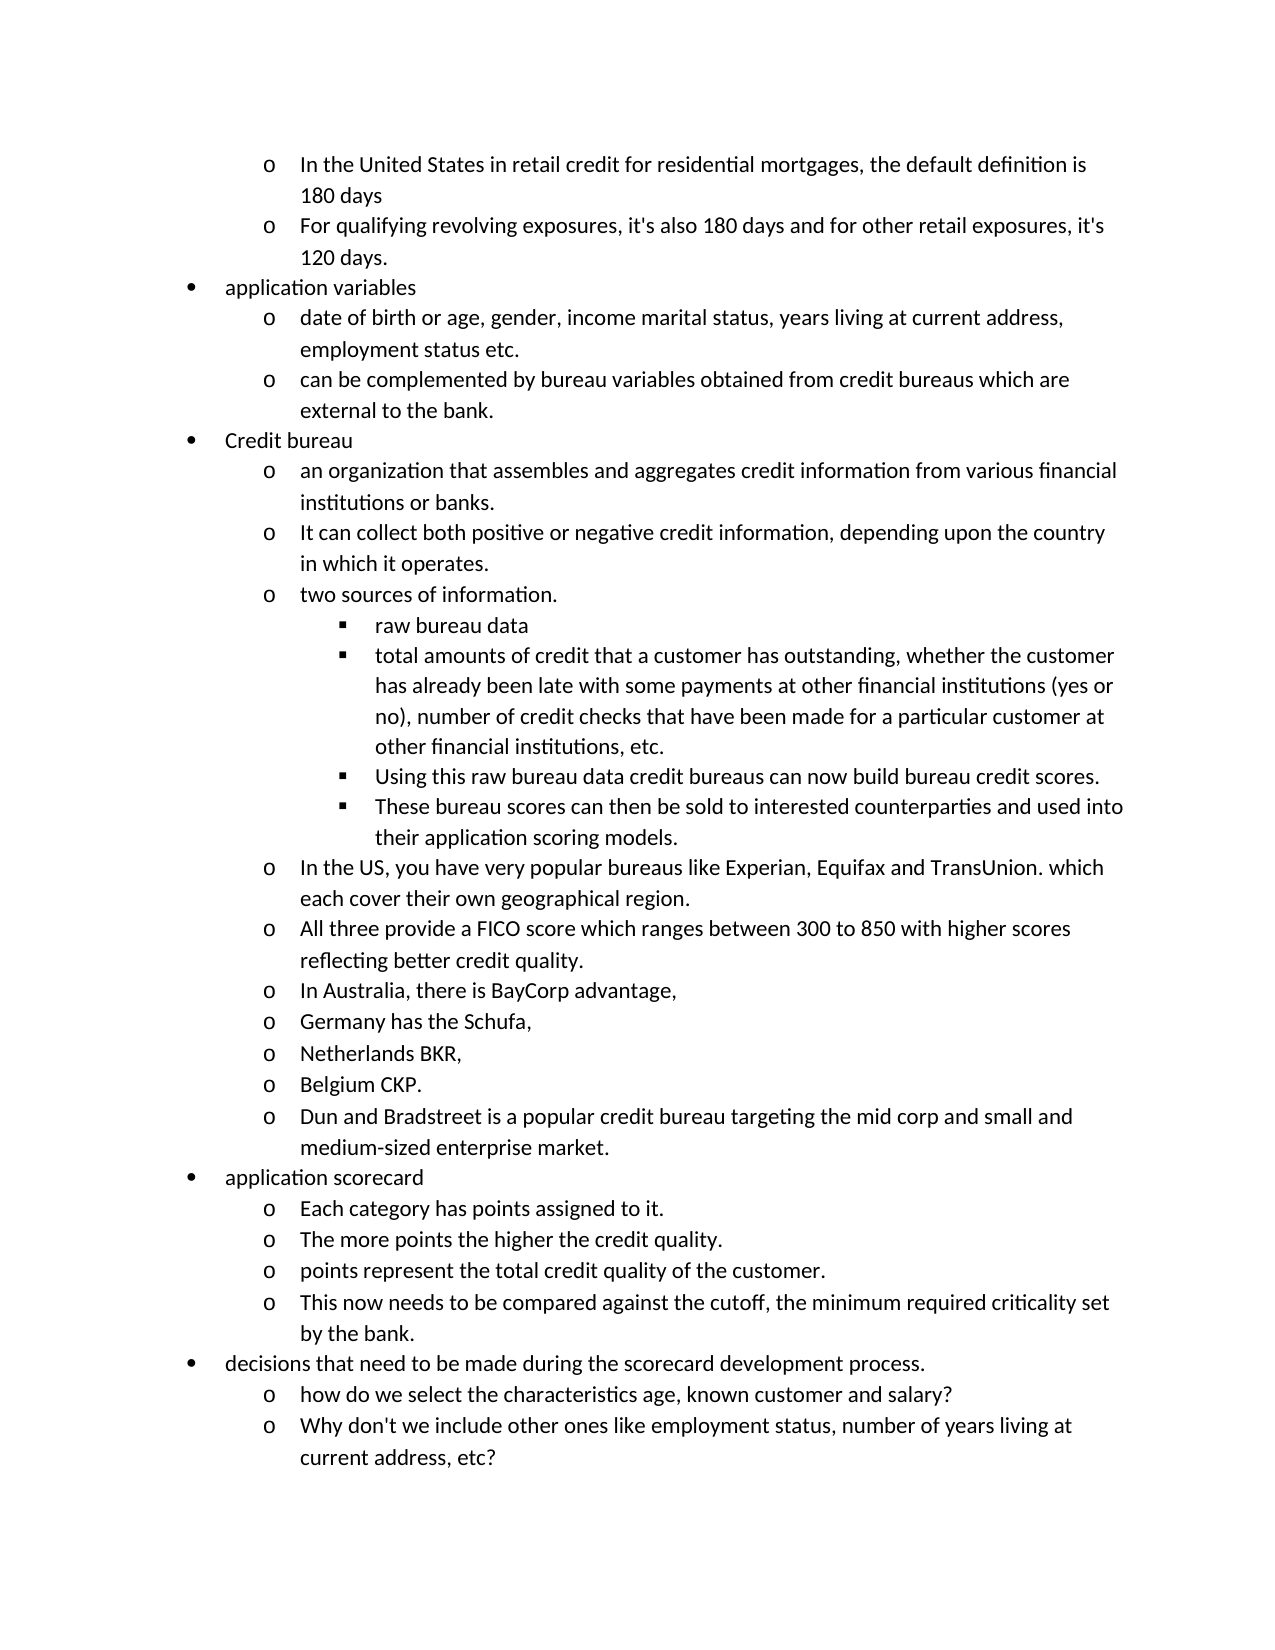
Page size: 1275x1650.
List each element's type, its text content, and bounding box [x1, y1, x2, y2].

list In Australia, there is BayCorp advantage, [262, 976, 1125, 1005]
list application variables [187, 273, 1125, 301]
list raw bureau data [337, 611, 1125, 639]
list two sources of information. [262, 580, 1125, 609]
list It can collect both positive or negative credit information, depending upon the country in which it operates. [262, 518, 1125, 578]
list These bureau scores can then be sold to interested counterparties and used into their application scoring models. [337, 792, 1125, 851]
list can be complemented by bureau variables obtained from credit bureaus which are external to the bank. [262, 365, 1125, 424]
list total amounts of credit that a customer has outstanding, whether the customer has already been late with some payments at other financial institutions (yes or no), number of credit checks that have been made for a particular customer at other financial institutions, etc. [337, 641, 1125, 760]
list For qualifying revolving exposures, it's also 180 days and for other retail exposures, it's 120 days. [262, 212, 1125, 271]
list Germany has the Schufa, [262, 1007, 1125, 1037]
list Netherlands BKR, [262, 1039, 1125, 1068]
list Dun and Bradstreet is a popular credit bureau targeting the mid corp and small and medium-sized enterprise market. [262, 1102, 1125, 1161]
list Using this raw bureau data credit bureaus can now build bureau credit scores. [337, 762, 1125, 790]
list All three provide a FICO score which ranges between 300 to 850 with higher scores reflecting better credit quality. [262, 914, 1125, 974]
list decisions that need to be made during the scorecard development process. [187, 1349, 1125, 1378]
list date of birth or age, gender, income marital status, years living at current address, employment status etc. [262, 303, 1125, 363]
list points represent the total credit quality of the customer. [262, 1257, 1125, 1286]
list In the United States in retail credit for residential mortgages, the default definition is 180 days [262, 150, 1125, 209]
list application scorecard [187, 1163, 1125, 1191]
list Belgium CKP. [262, 1070, 1125, 1099]
list Credit bureau [187, 426, 1125, 454]
list This now needs to be compared against the cutoff, the minimum required criticality set by the bank. [262, 1288, 1125, 1347]
list an organization that assembles and aggregates credit information from various financial institutions or banks. [262, 457, 1125, 516]
list In the US, you have very popular bureaus like Experian, Equifax and TransUnion. which each cover their own geographical region. [262, 853, 1125, 912]
list Each category has points assigned to it. [262, 1194, 1125, 1223]
list how do we select the characteristics age, known customer and salary? [262, 1380, 1125, 1409]
list Why don't we include other ones like employment status, number of years living at current address, etc? [262, 1411, 1125, 1471]
list The more points the higher the credit quality. [262, 1225, 1125, 1254]
